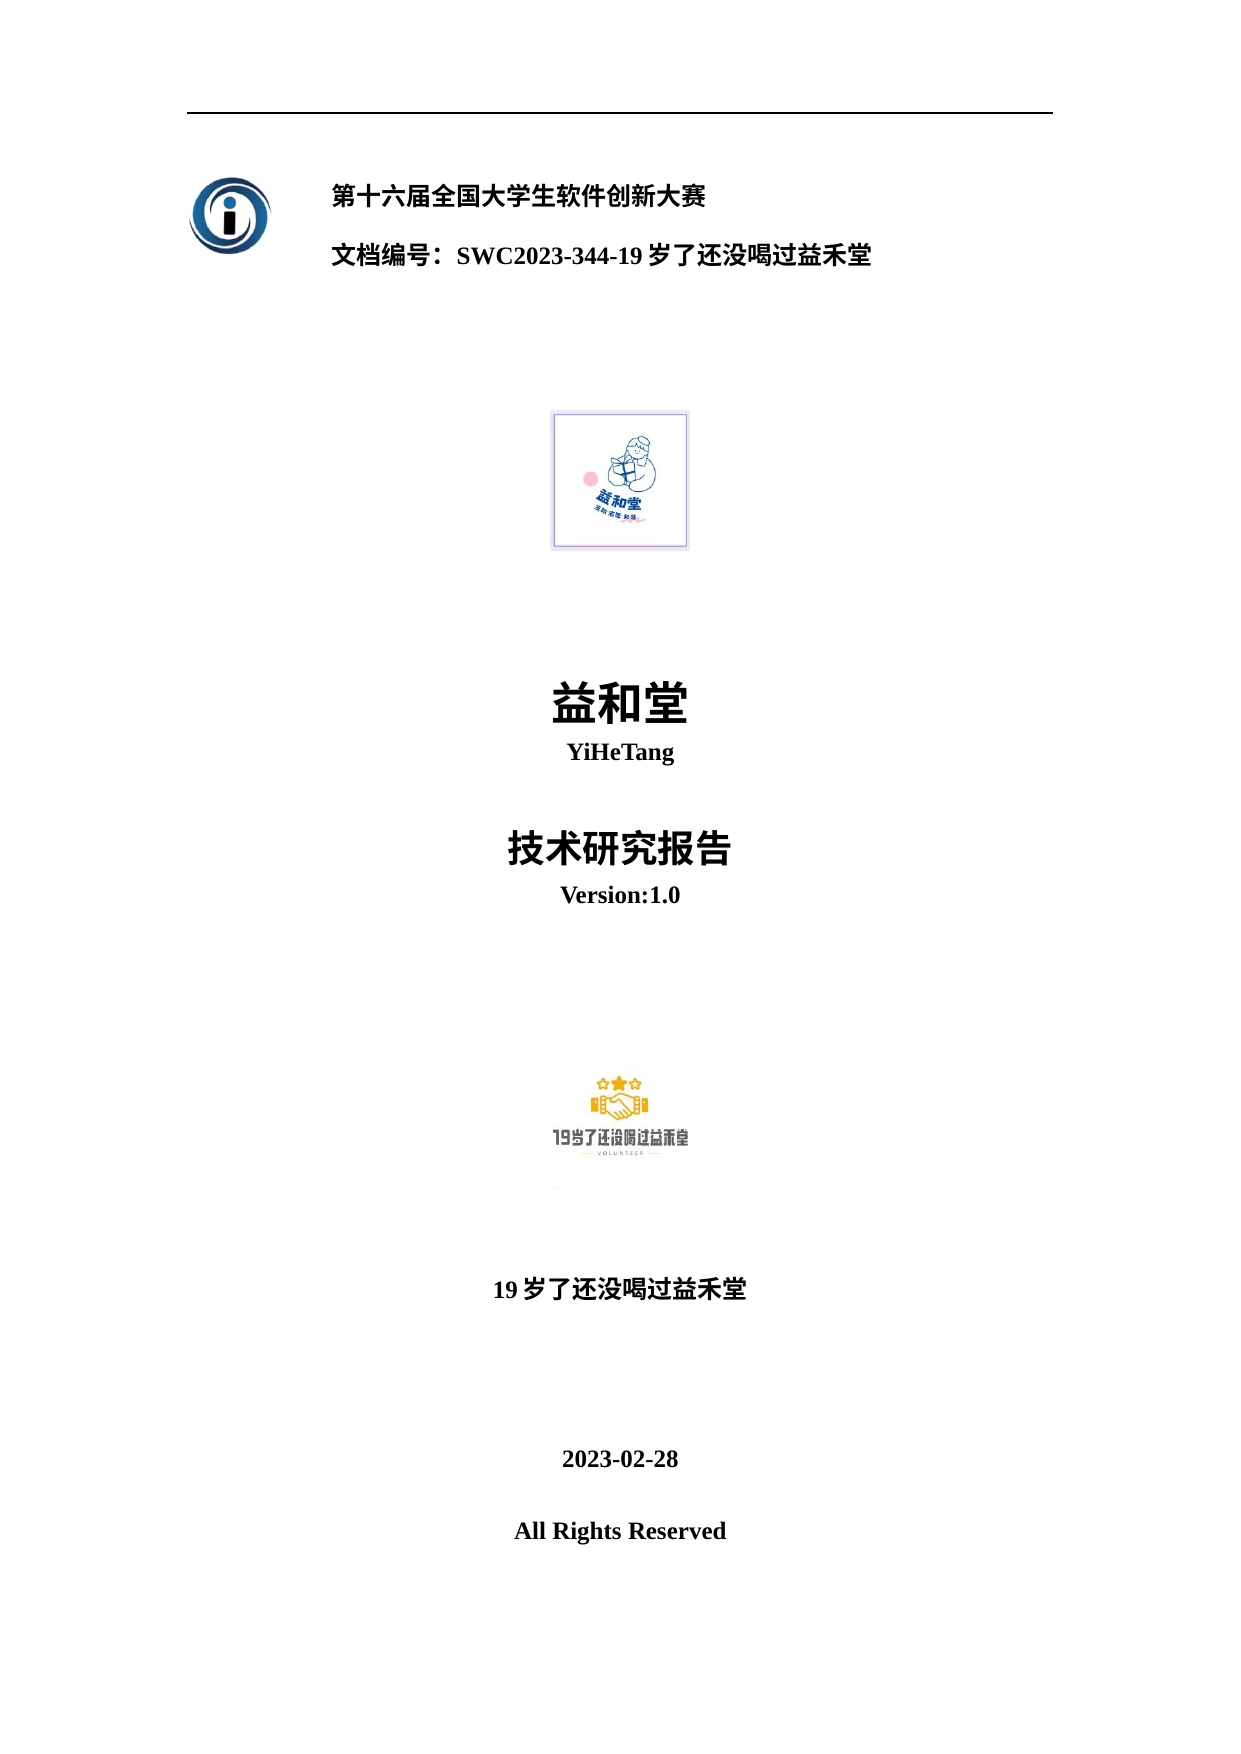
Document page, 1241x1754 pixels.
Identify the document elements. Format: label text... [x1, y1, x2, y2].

text YiHeTang [187, 735, 1053, 768]
picture [187, 172, 273, 258]
text Version:1.0 [187, 878, 1053, 911]
text 技术研究报告 [187, 813, 1053, 878]
table_cell 文档编号：SWC2023-344-19岁了还没喝过益禾堂 [320, 221, 1064, 280]
text All Rights Reserved [187, 1514, 1053, 1547]
text 2023-02-28 [187, 1442, 1053, 1474]
table_header 第十六届全国大学生软件创新大赛 [320, 162, 1064, 221]
text 益和堂 [187, 670, 1053, 735]
picture [550, 410, 691, 551]
table_header [176, 162, 320, 280]
text 19岁了还没喝过益禾堂 [187, 1257, 1053, 1322]
picture [550, 1048, 691, 1189]
